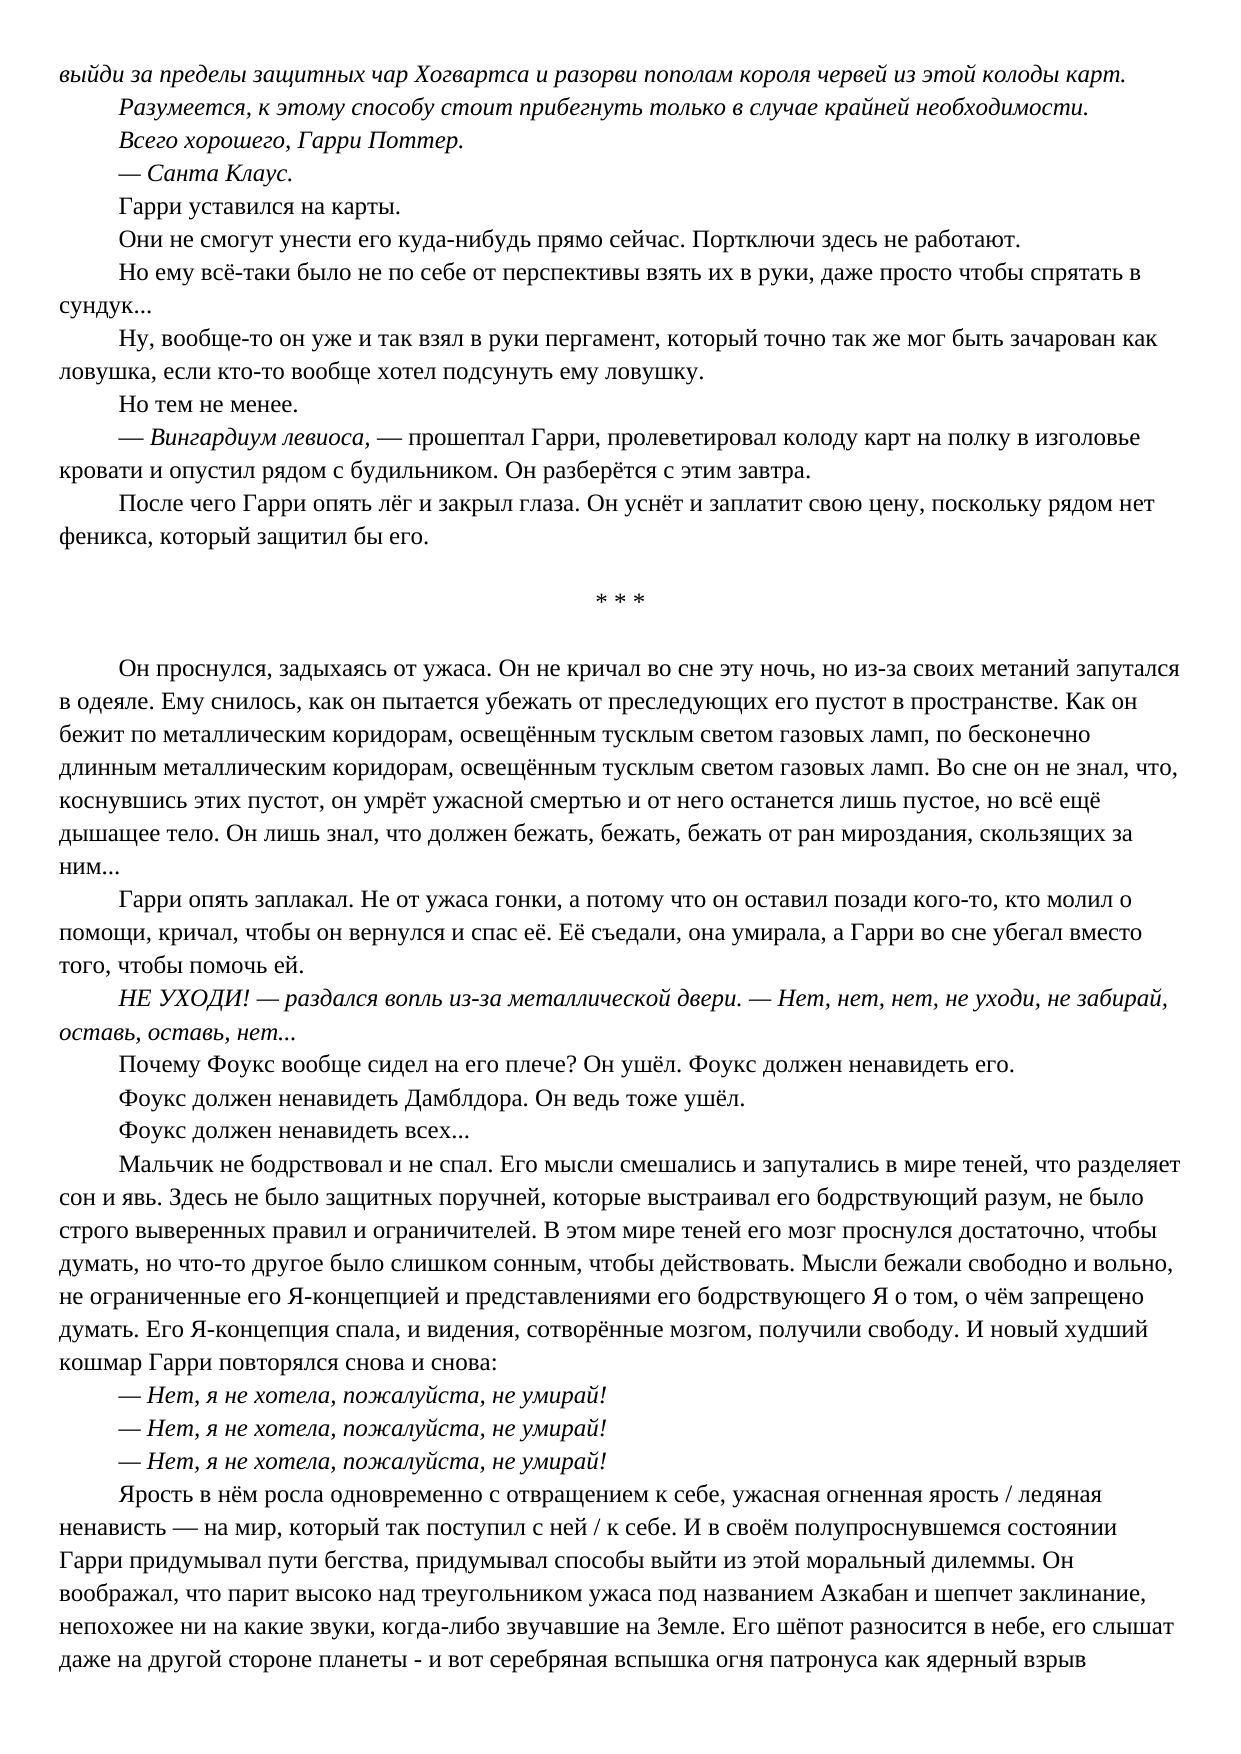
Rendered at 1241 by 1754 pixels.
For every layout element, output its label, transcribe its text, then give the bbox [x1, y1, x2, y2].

text Ну, вообще-то он уже и так взял в руки пергамент, который точно так же мог быть зачарован как ловушка, если кто-то вообще хотел подсунуть ему ловушку. [59, 323, 1181, 385]
text Он проснулся, задыхаясь от ужаса. Он не кричал во сне эту ночь, но из-за своих метаний запутался в одеяле. Ему снилось, как он пытается убежать от преследующих его пустот в пространстве. Как он бежит по металлическим коридорам, освещённым тусклым светом газовых ламп, по бесконечно длинным металлическим коридорам, освещённым тусклым светом газовых ламп. Во сне он не знал, что, коснувшись этих пустот, он умрёт ужасной смертью и от него останется лишь пустое, но всё ещё дышащее тело. Он лишь знал, что должен бежать, бежать, бежать от ран мироздания, скользящих за ним... [59, 653, 1181, 880]
text НЕ УХОДИ! — раздался вопль из-за металлической двери. — Нет, нет, нет, не уходи, не забирай, оставь, оставь, нет... [59, 983, 1181, 1045]
text — Вингардиум левиоса, — прошептал Гарри, пролеветировал колоду карт на полку в изголовье кровати и опустил рядом с будильником. Он разберётся с этим завтра. [59, 422, 1181, 484]
text Почему Фоукс вообще сидел на его плече? Он ушёл. Фоукс должен ненавидеть его. [59, 1049, 1181, 1078]
text Но тем не менее. [59, 389, 1181, 418]
text — Нет, я не хотела, пожалуйста, не умирай! [59, 1446, 1181, 1474]
text Но ему всё-таки было не по себе от перспективы взять их в руки, даже просто чтобы спрятать в сундук... [59, 257, 1181, 319]
text Мальчик не бодрствовал и не спал. Его мысли смешались и запутались в мире теней, что разделяет сон и явь. Здесь не было защитных поручней, которые выстраивал его бодрствующий разум, не было строго выверенных правил и ограничителей. В этом мире теней его мозг проснулся достаточно, чтобы думать, но что-то другое было слишком сонным, чтобы действовать. Мысли бежали свободно и вольно, не ограниченные его Я-концепцией и представлениями его бодрствующего Я о том, о чём запрещено думать. Его Я-концепция спала, и видения, сотворённые мозгом, получили свободу. И новый худший кошмар Гарри повторялся снова и снова: [59, 1149, 1181, 1376]
text После чего Гарри опять лёг и закрыл глаза. Он уснёт и заплатит свою цену, поскольку рядом нет феникса, который защитил бы его. [59, 488, 1181, 550]
text Всего хорошего, Гарри Поттер. [59, 125, 1181, 154]
text — Нет, я не хотела, пожалуйста, не умирай! [59, 1413, 1181, 1442]
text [59, 59, 1181, 88]
text * * * [59, 587, 1181, 616]
text Гарри уставился на карты. [59, 191, 1181, 220]
text — Нет, я не хотела, пожалуйста, не умирай! [59, 1380, 1181, 1408]
text — Санта Клаус. [59, 158, 1181, 187]
text Разумеется, к этому способу стоит прибегнуть только в случае крайней необходимости. [59, 92, 1181, 121]
text Они не смогут унести его куда-нибудь прямо сейчас. Портключи здесь не работают. [59, 224, 1181, 253]
text Фоукс должен ненавидеть Дамблдора. Он ведь тоже ушёл. [59, 1083, 1181, 1111]
text Гарри опять заплакал. Не от ужаса гонки, а потому что он оставил позади кого-то, кто молил о помощи, кричал, чтобы он вернулся и спас её. Её съедали, она умирала, а Гарри во сне убегал вместо того, чтобы помочь ей. [59, 884, 1181, 979]
text Фоукс должен ненавидеть всех... [59, 1116, 1181, 1144]
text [59, 1479, 1181, 1673]
